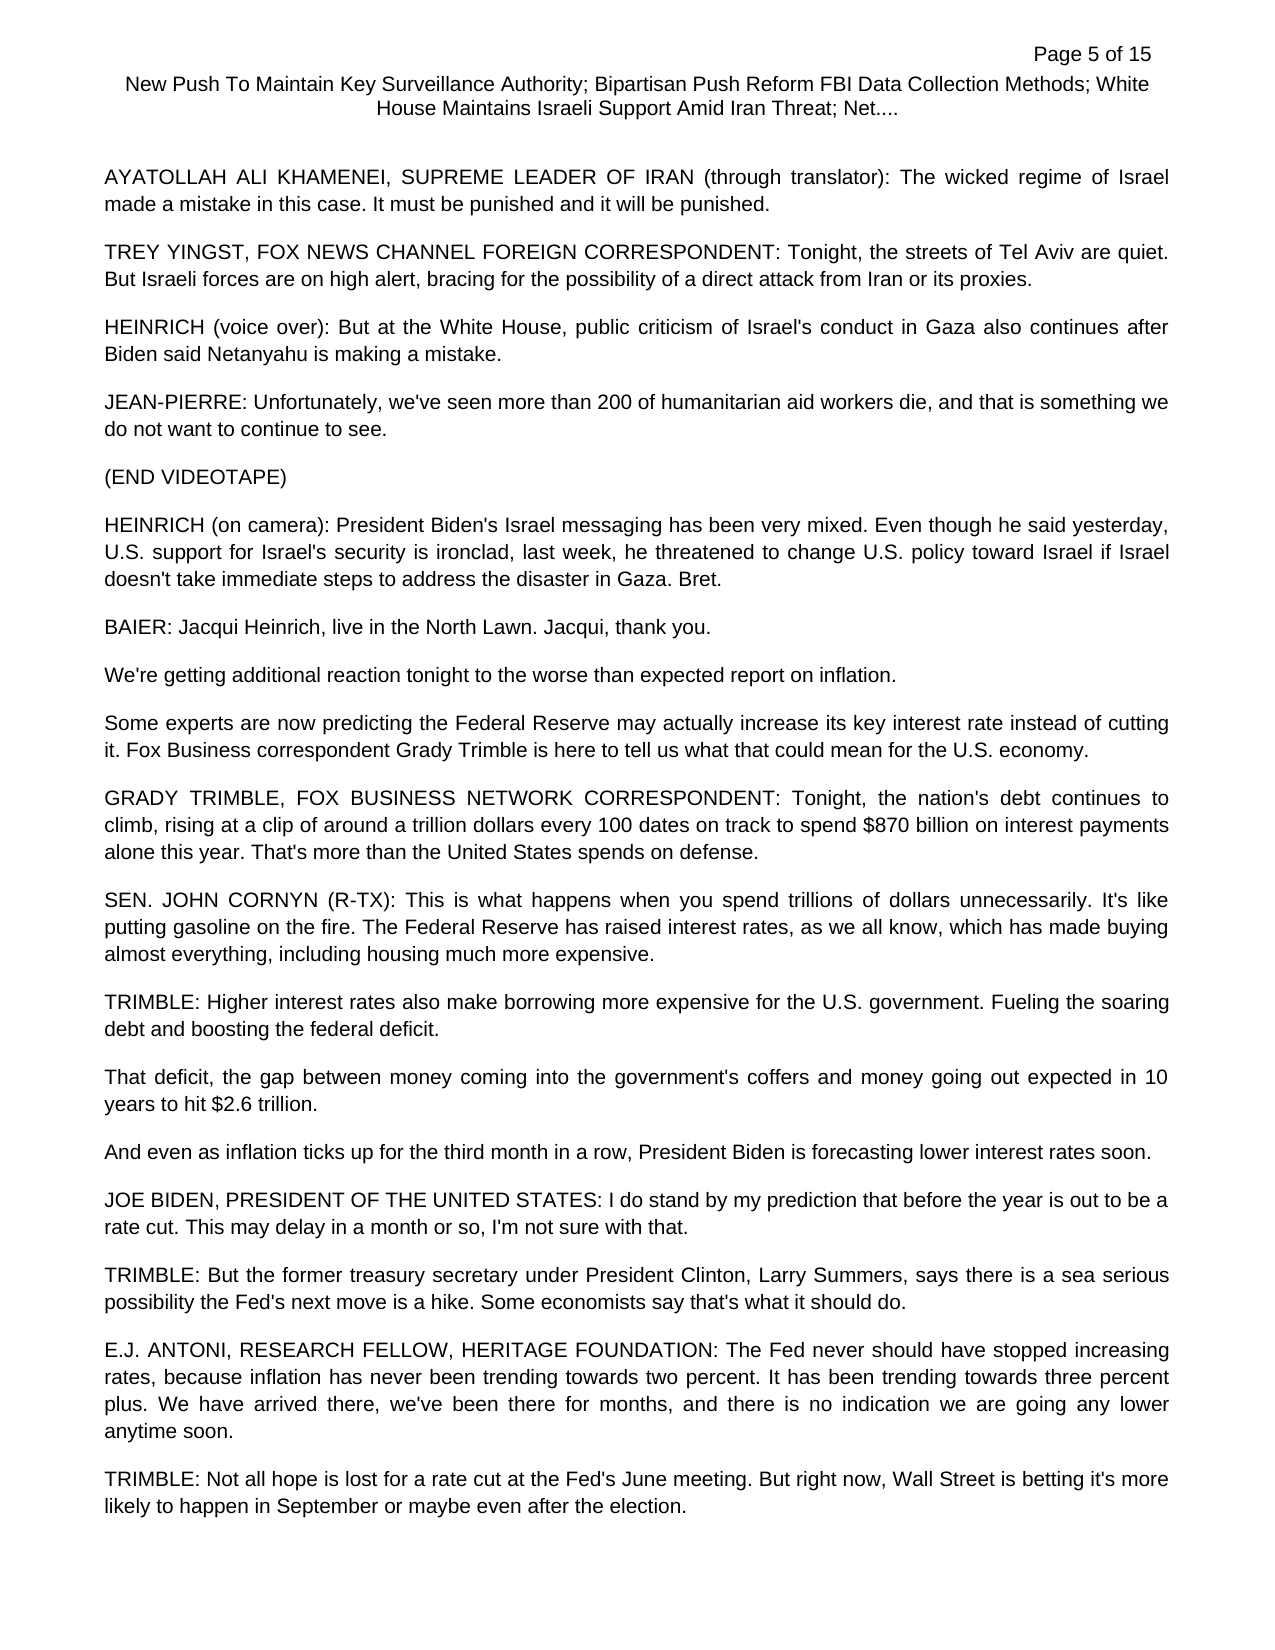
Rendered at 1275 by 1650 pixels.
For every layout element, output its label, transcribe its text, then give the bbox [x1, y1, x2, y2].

text HEINRICH (voice over): But at the White House, public criticism of Israel's conduct in Gaza also continues after Biden said Netanyahu is making a mistake. [104, 311, 1171, 366]
text TREY YINGST, FOX NEWS CHANNEL FOREIGN CORRESPONDENT: Tonight, the streets of Tel Aviv are quiet. But Israeli forces are on high alert, bracing for the possibility of a direct attack from Iran or its proxies. [104, 236, 1171, 291]
text (END VIDEOTAPE) [104, 461, 1171, 488]
text BAIER: Jacqui Heinrich, live in the North Lawn. Jacqui, thank you. [104, 611, 1171, 638]
text TRIMBLE: Higher interest rates also make borrowing more expensive for the U.S. government. Fueling the soaring debt and boosting the federal deficit. [104, 986, 1171, 1041]
text JOE BIDEN, PRESIDENT OF THE UNITED STATES: I do stand by my prediction that before the year is out to be a rate cut. This may delay in a month or so, I'm not sure with that. [104, 1184, 1171, 1238]
text E.J. ANTONI, RESEARCH FELLOW, HERITAGE FOUNDATION: The Fed never should have stopped increasing rates, because inflation has never been trending towards two percent. It has been trending towards three percent plus. We have arrived there, we've been there for months, and there is no indication we are going any lower anytime soon. [104, 1334, 1171, 1443]
text We're getting additional reaction tonight to the worse than expected report on inflation. [104, 659, 1171, 686]
text TRIMBLE: Not all hope is lost for a rate cut at the Fed's June meeting. But right now, Wall Street is betting it's more likely to happen in September or maybe even after the election. [104, 1463, 1171, 1518]
text And even as inflation ticks up for the third month in a row, President Biden is forecasting lower interest rates soon. [104, 1136, 1171, 1163]
text That deficit, the gap between money coming into the government's coffers and money going out expected in 10 years to hit $2.6 trillion. [104, 1061, 1171, 1116]
text TRIMBLE: But the former treasury secretary under President Clinton, Larry Summers, says there is a sea serious possibility the Fed's next move is a hike. Some economists say that's what it should do. [104, 1259, 1171, 1313]
text JEAN-PIERRE: Unfortunately, we've seen more than 200 of humanitarian aid workers die, and that is something we do not want to continue to see. [104, 386, 1171, 441]
text HEINRICH (on camera): President Biden's Israel messaging has been very mixed. Even though he said yesterday, U.S. support for Israel's security is ironclad, last week, he threatened to change U.S. policy toward Israel if Israel doesn't take immediate steps to address the disaster in Gaza. Bret. [104, 509, 1171, 591]
text SEN. JOHN CORNYN (R-TX): This is what happens when you spend trillions of dollars unnecessarily. It's like putting gasoline on the fire. The Federal Reserve has raised interest rates, as we all know, which has made buying almost everything, including housing much more expensive. [104, 884, 1171, 966]
text GRADY TRIMBLE, FOX BUSINESS NETWORK CORRESPONDENT: Tonight, the nation's debt continues to climb, rising at a clip of around a trillion dollars every 100 dates on track to spend $870 billion on interest payments alone this year. That's more than the United States spends on defense. [104, 782, 1171, 863]
text Some experts are now predicting the Federal Reserve may actually increase its key interest rate instead of cutting it. Fox Business correspondent Grady Trimble is here to tell us what that could mean for the U.S. economy. [104, 707, 1171, 761]
text AYATOLLAH ALI KHAMENEI, SUPREME LEADER OF IRAN (through translator): The wicked regime of Israel made a mistake in this case. It must be punished and it will be punished. [104, 161, 1171, 216]
